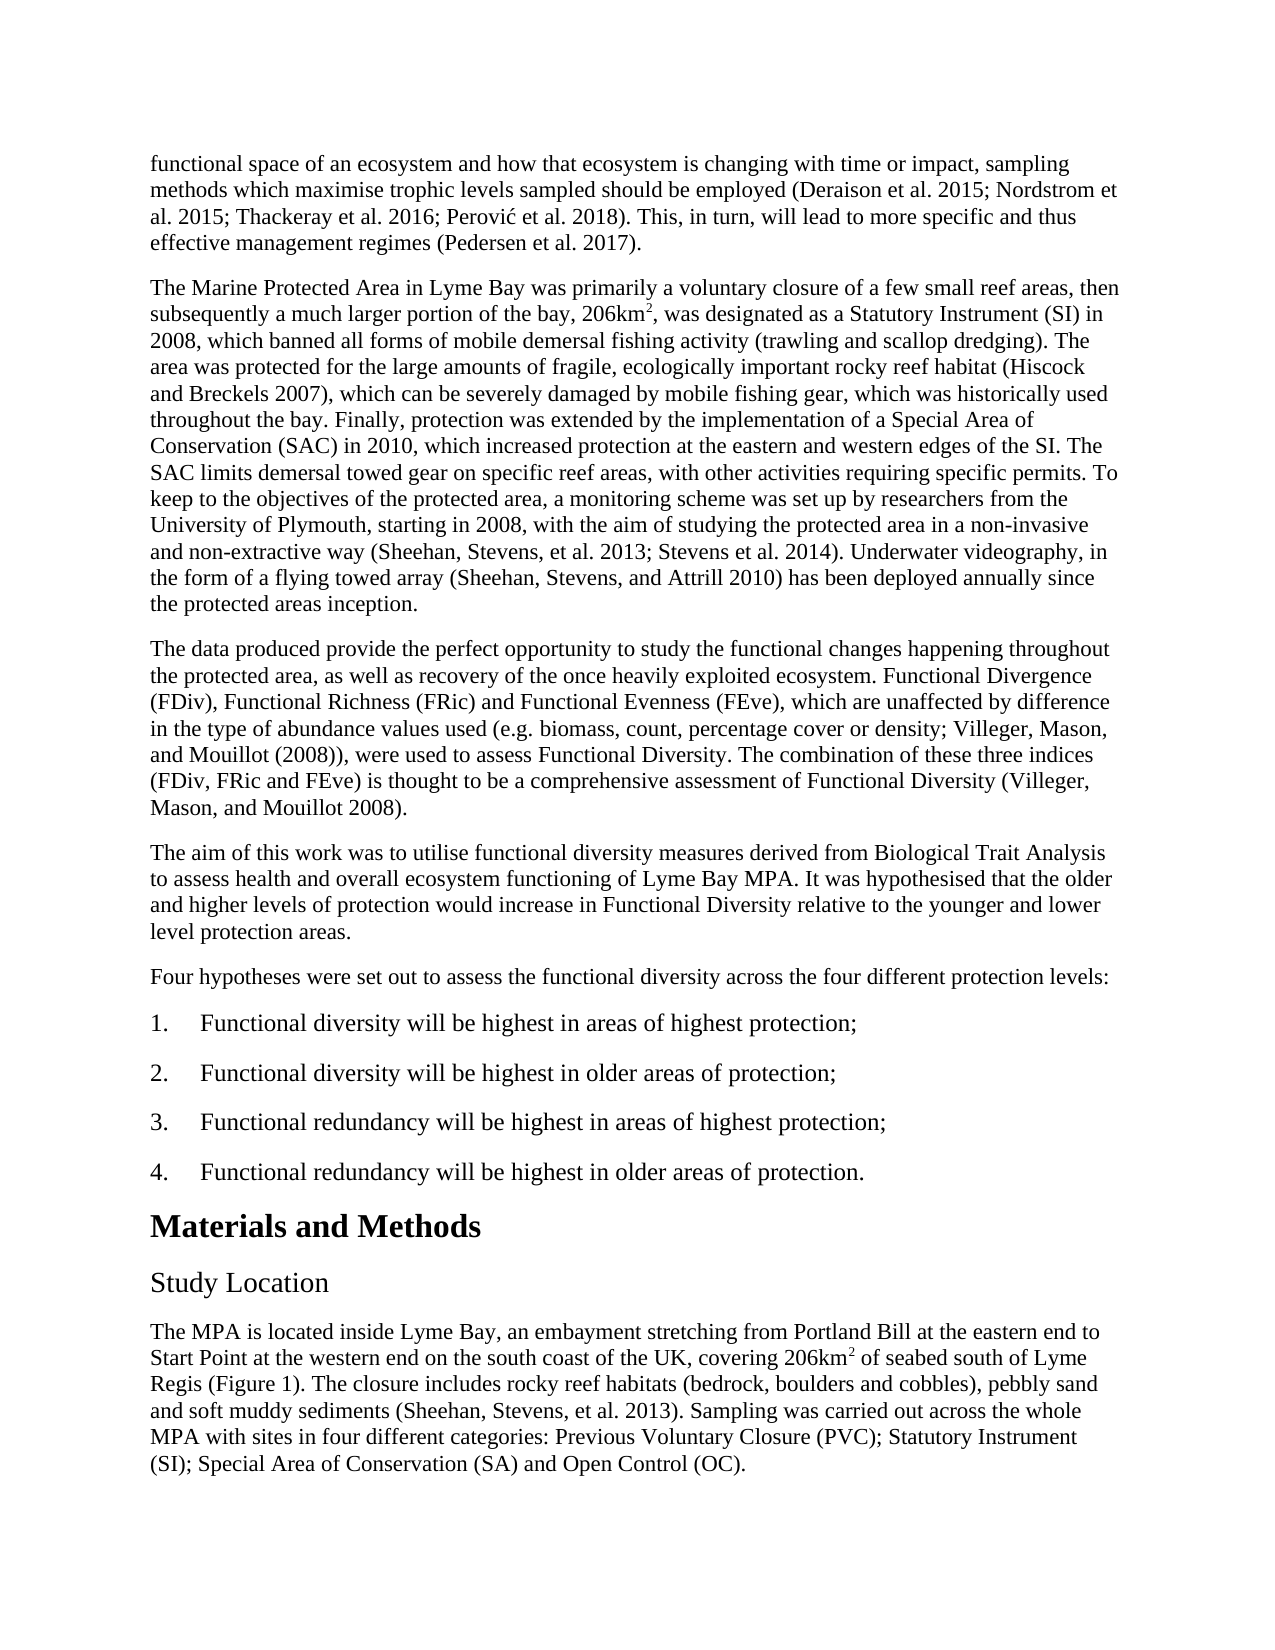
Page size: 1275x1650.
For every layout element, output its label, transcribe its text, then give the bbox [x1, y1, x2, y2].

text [150, 150, 1125, 255]
text The aim of this work was to utilise functional diversity measures derived from Biological Trait Analysis to assess health and overall ecosystem functioning of Lyme Bay MPA. It was hypothesised that the older and higher levels of protection would increase in Functional Diversity relative to the younger and lower level protection areas. [150, 839, 1125, 944]
text The MPA is located inside Lyme Bay, an embayment stretching from Portland Bill at the eastern end to Start Point at the western end on the south coast of the UK, covering 206km2 of seabed south of Lyme Regis (Figure 1). The closure includes rocky reef habitats (bedrock, boulders and cobbles), pebbly sand and soft muddy sediments (Sheehan, Stevens, et al. 2013). Sampling was carried out across the whole MPA with sites in four different categories: Previous Voluntary Closure (PVC); Statutory Instrument (SI); Special Area of Conservation (SA) and Open Control (OC). [150, 1318, 1125, 1476]
subtitle Materials and Methods [150, 1206, 1125, 1245]
list Functional diversity will be highest in older areas of protection; [150, 1058, 1125, 1086]
subtitle Study Location [150, 1266, 1125, 1299]
text The data produced provide the perfect opportunity to study the functional changes happening throughout the protected area, as well as recovery of the once heavily exploited ecosystem. Functional Divergence (FDiv), Functional Richness (FRic) and Functional Evenness (FEve), which are unaffected by difference in the type of abundance values used (e.g. biomass, count, percentage cover or density; Villeger, Mason, and Mouillot (2008)), were used to assess Functional Diversity. The combination of these three indices (FDiv, FRic and FEve) is thought to be a comprehensive assessment of Functional Diversity (Villeger, Mason, and Mouillot 2008). [150, 636, 1125, 820]
list Functional redundancy will be highest in areas of highest protection; [150, 1107, 1125, 1136]
list Functional redundancy will be highest in older areas of protection. [150, 1157, 1125, 1186]
text Four hypotheses were set out to assess the functional diversity across the four different protection levels: [150, 963, 1125, 989]
list Functional diversity will be highest in areas of highest protection; [150, 1008, 1125, 1037]
text The Marine Protected Area in Lyme Bay was primarily a voluntary closure of a few small reef areas, then subsequently a much larger portion of the bay, 206km2, was designated as a Statutory Instrument (SI) in 2008, which banned all forms of mobile demersal fishing activity (trawling and scallop dredging). The area was protected for the large amounts of fragile, ecologically important rocky reef habitat (Hiscock and Breckels 2007), which can be severely damaged by mobile fishing gear, which was historically used throughout the bay. Finally, protection was extended by the implementation of a Special Area of Conservation (SAC) in 2010, which increased protection at the eastern and western edges of the SI. The SAC limits demersal towed gear on specific reef areas, with other activities requiring specific permits. To keep to the objectives of the protected area, a monitoring scheme was set up by researchers from the University of Plymouth, starting in 2008, with the aim of studying the protected area in a non-invasive and non-extractive way (Sheehan, Stevens, et al. 2013; Stevens et al. 2014). Underwater videography, in the form of a flying towed array (Sheehan, Stevens, and Attrill 2010) has been deployed annually since the protected areas inception. [150, 274, 1125, 617]
